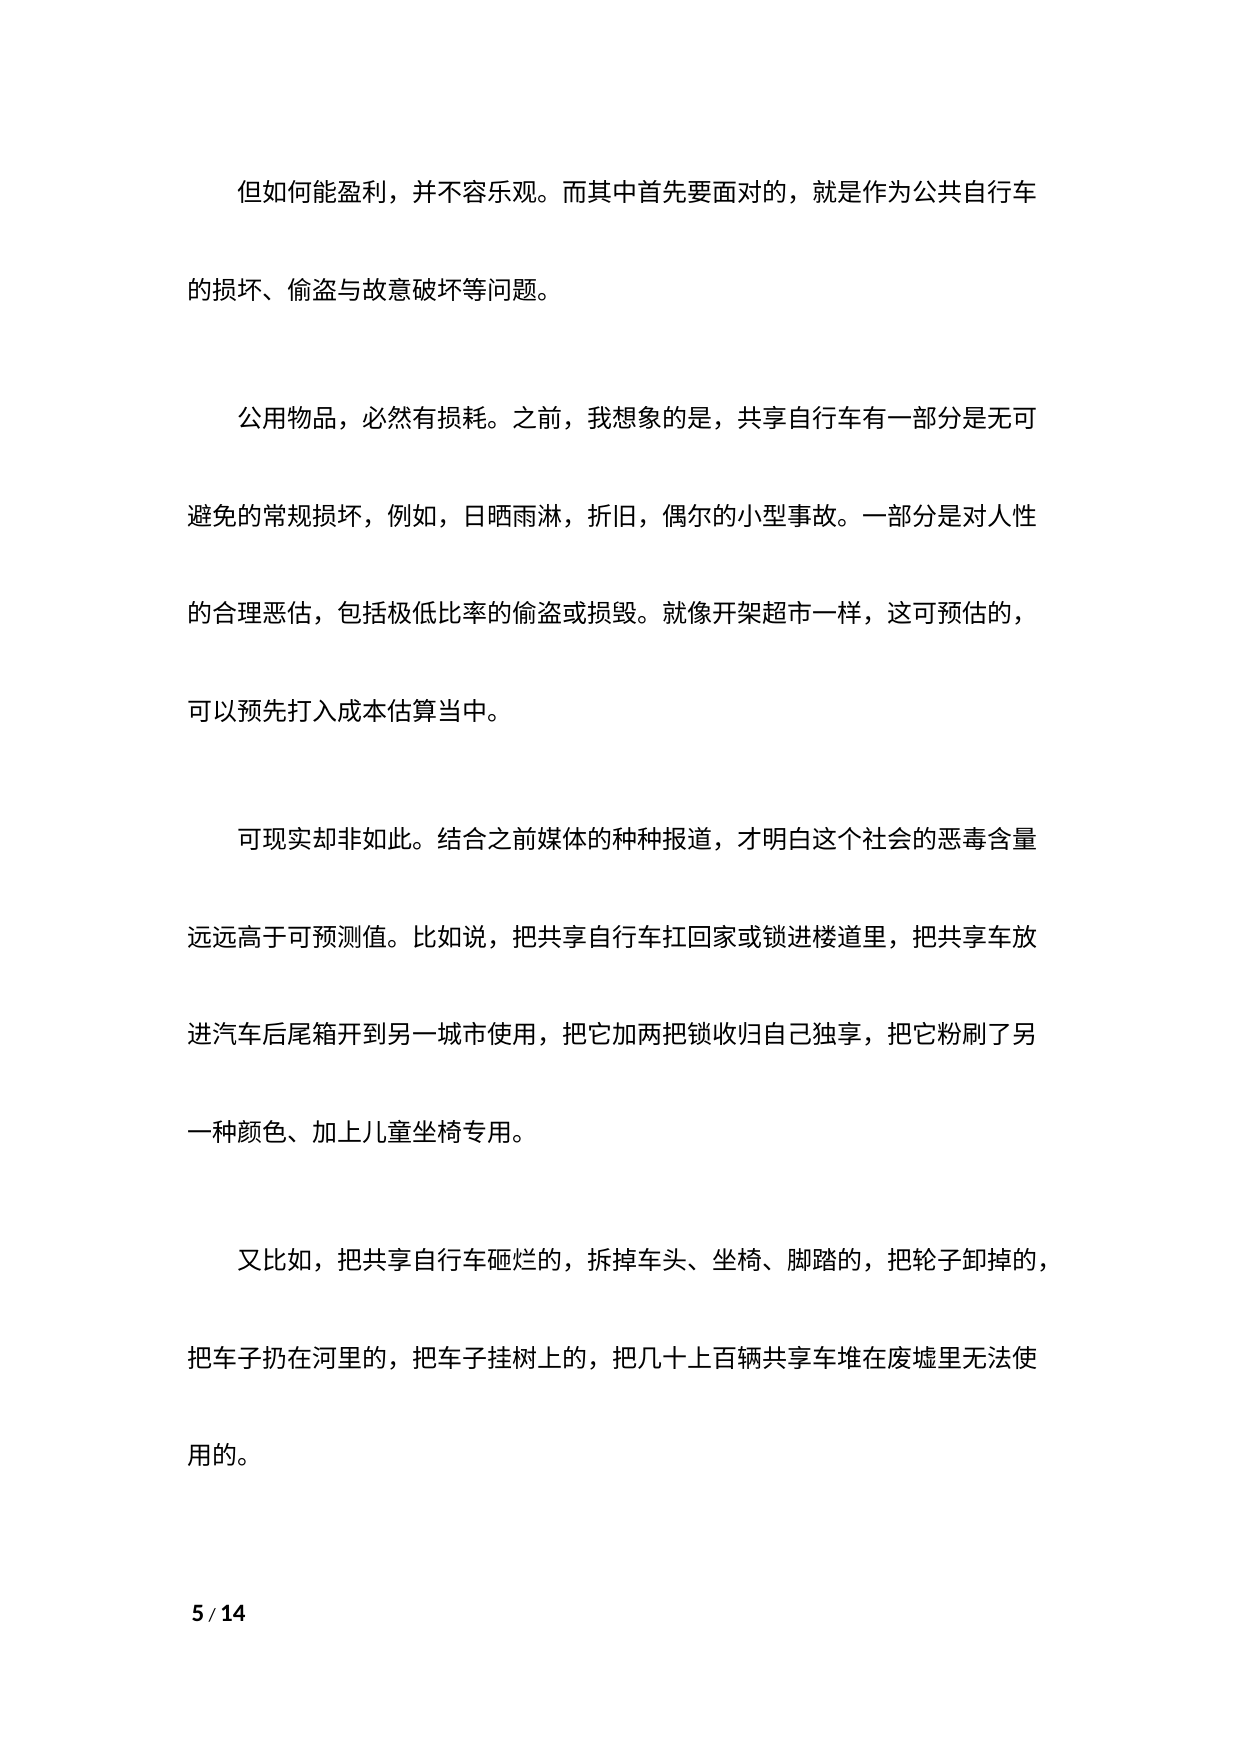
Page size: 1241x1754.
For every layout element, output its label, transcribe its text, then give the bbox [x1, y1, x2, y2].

text 公用物品，必然有损耗。之前，我想象的是，共享自行车有一部分是无可避免的常规损坏，例如，日晒雨淋，折旧，偶尔的小型事故。一部分是对人性的合理恶估，包括极低比率的偷盗或损毁。就像开架超市一样，这可预估的，可以预先打入成本估算当中。 [187, 384, 1053, 742]
text 但如何能盈利，并不容乐观。而其中首先要面对的，就是作为公共自行车的损坏、偷盗与故意破坏等问题。 [187, 158, 1053, 321]
text 又比如，把共享自行车砸烂的，拆掉车头、坐椅、脚踏的，把轮子卸掉的，把车子扔在河里的，把车子挂树上的，把几十上百辆共享车堆在废墟里无法使用的。 [187, 1226, 1053, 1486]
text 可现实却非如此。结合之前媒体的种种报道，才明白这个社会的恶毒含量远远高于可预测值。比如说，把共享自行车扛回家或锁进楼道里，把共享车放进汽车后尾箱开到另一城市使用，把它加两把锁收归自己独享，把它粉刷了另一种颜色、加上儿童坐椅专用。 [187, 805, 1053, 1163]
